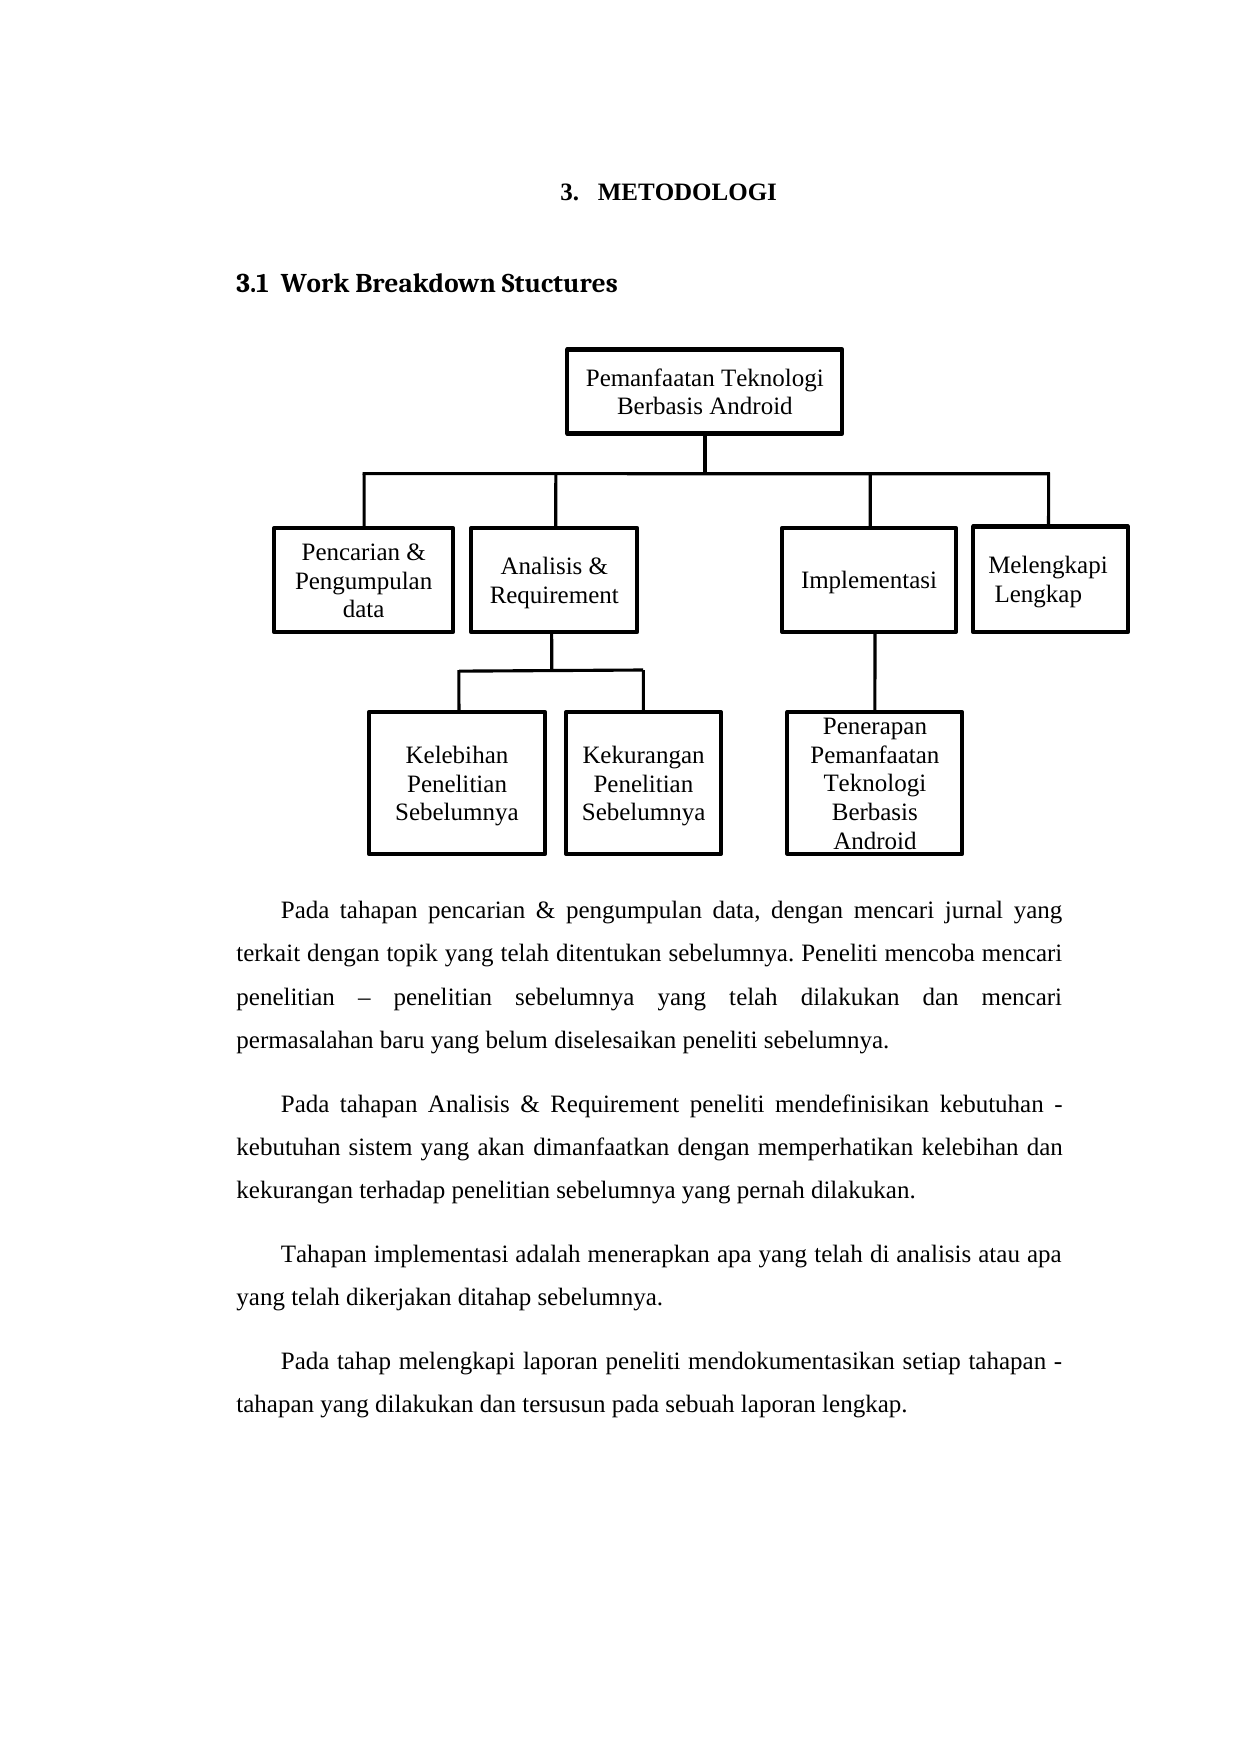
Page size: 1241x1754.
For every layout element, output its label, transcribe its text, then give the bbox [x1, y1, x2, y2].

text Tahapan implementasi adalah menerapkan apa yang telah di analisis atau apa yang telah dikerjakan ditahap sebelumnya. [236, 1239, 1063, 1311]
list METODOLOGI [274, 177, 1063, 206]
subtitle 3.1 Work Breakdown Stuctures [236, 268, 1063, 299]
text Pada tahap melengkapi laporan peneliti mendokumentasikan setiap tahapan - tahapan yang dilakukan dan tersusun pada sebuah laporan lengkap. [236, 1346, 1063, 1418]
text Pada tahapan Analisis & Requirement peneliti mendefinisikan kebutuhan - kebutuhan sistem yang akan dimanfaatkan dengan memperhatikan kelebihan dan kekurangan terhadap penelitian sebelumnya yang pernah dilakukan. [236, 1089, 1063, 1204]
text Pada tahapan pencarian & pengumpulan data, dengan mencari jurnal yang terkait dengan topik yang telah ditentukan sebelumnya. Peneliti mencoba mencari penelitian – penelitian sebelumnya yang telah dilakukan dan mencari permasalahan baru yang belum diselesaikan peneliti sebelumnya. [236, 400, 1063, 1053]
